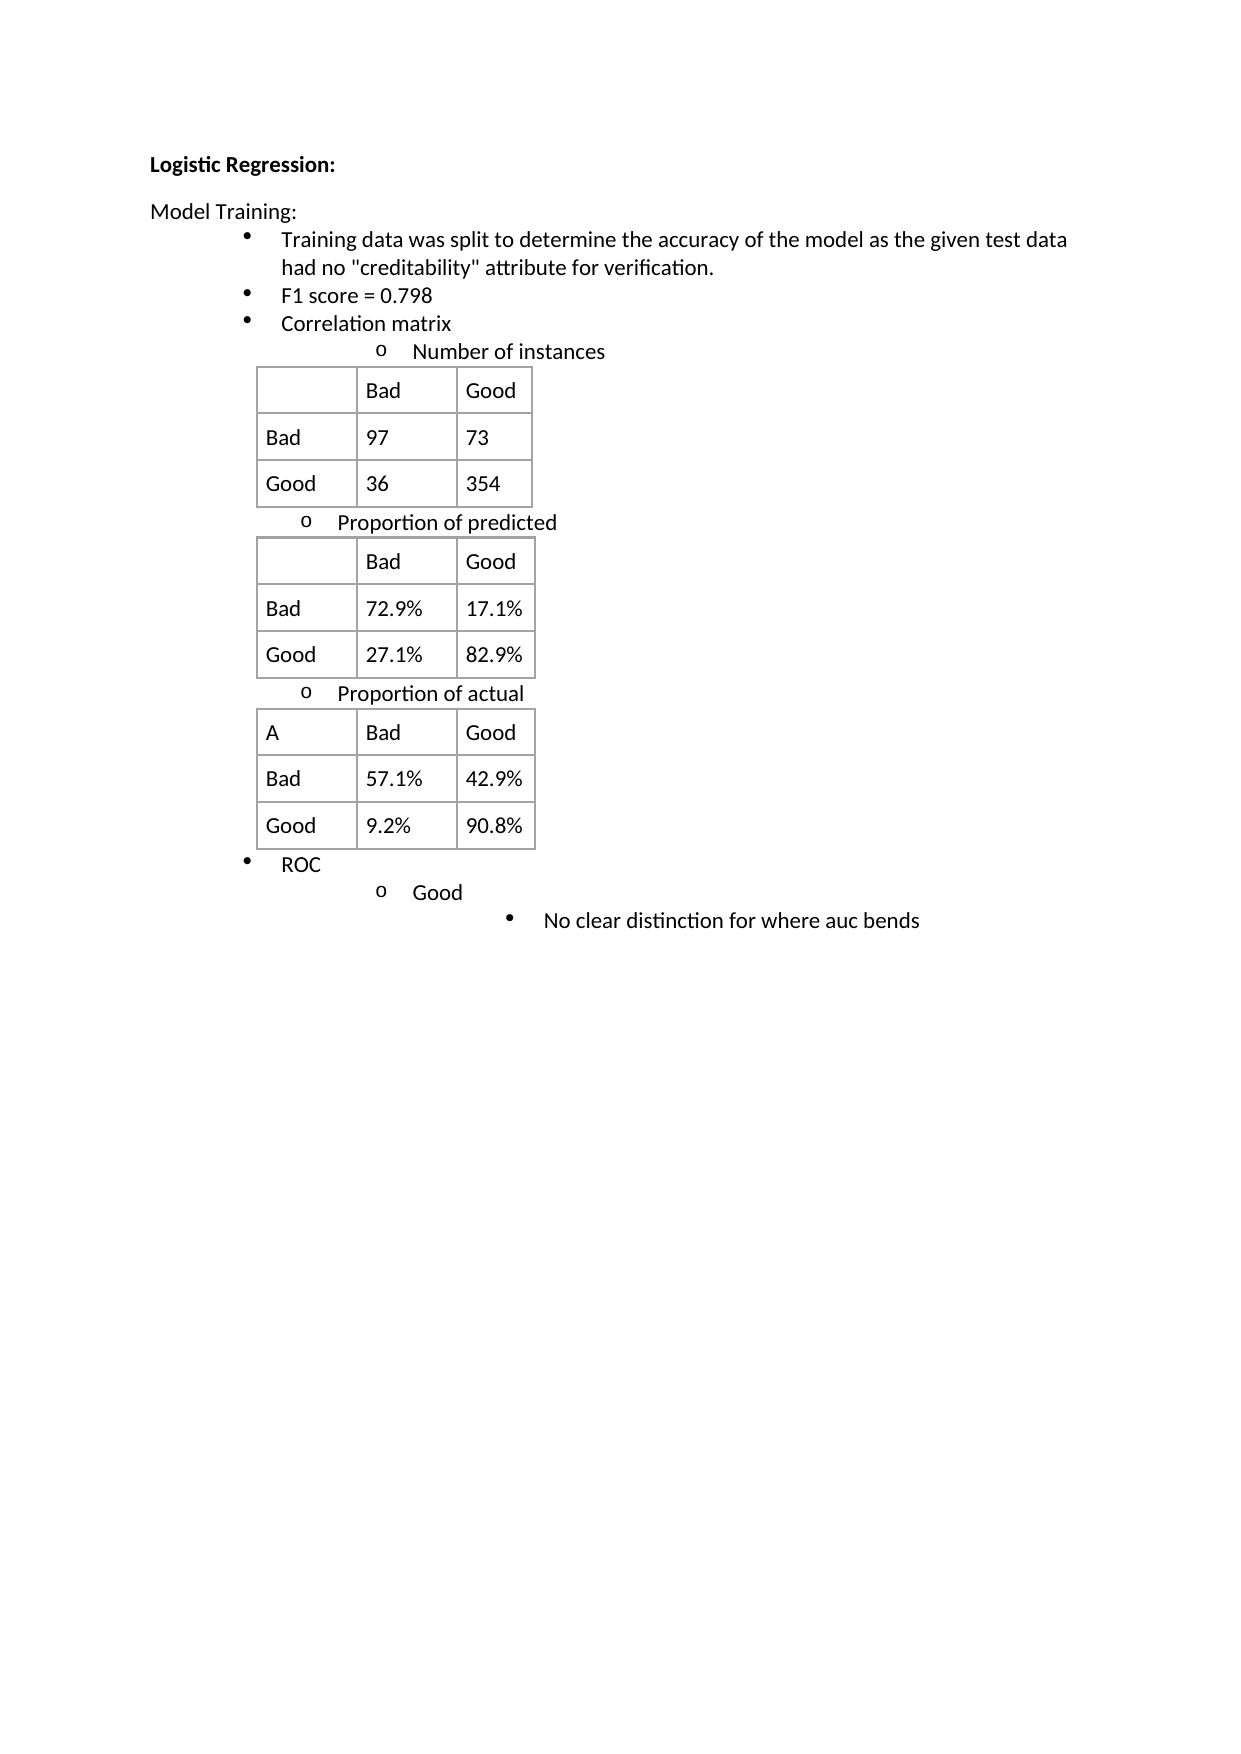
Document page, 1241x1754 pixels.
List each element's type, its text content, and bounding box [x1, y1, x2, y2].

list Proportion of actual [300, 679, 1090, 707]
table_cell 27.1% [358, 632, 456, 677]
text Model Training: [150, 197, 1090, 225]
list Training data was split to determine the accuracy of the model as the given test data had no "creditability" attribute for verification. [244, 225, 1090, 281]
text Logistic Regression: [150, 150, 1090, 178]
table_cell 36 [358, 461, 456, 506]
table_header Bad [358, 368, 456, 412]
table_header Good [458, 368, 531, 412]
list F1 score = 0.798 [244, 281, 1090, 309]
table_header [258, 539, 356, 583]
table_cell Bad [258, 756, 356, 801]
table_header A [258, 710, 356, 754]
table_header Good [458, 539, 534, 583]
table_header [258, 368, 356, 412]
table_cell 17.1% [458, 585, 534, 630]
list Good [375, 878, 1090, 906]
table_cell 57.1% [358, 756, 456, 801]
table_header Bad [358, 539, 456, 583]
table_cell 97 [358, 414, 456, 459]
list No clear distinction for where auc bends [506, 906, 1090, 934]
list ROC [244, 850, 1090, 878]
table_cell 90.8% [458, 803, 534, 848]
table_cell Good [258, 461, 356, 506]
table_cell 42.9% [458, 756, 534, 801]
list Correlation matrix [244, 309, 1090, 337]
table_cell 73 [458, 414, 531, 459]
table_cell Bad [258, 585, 356, 630]
table_cell Good [258, 803, 356, 848]
table_cell 82.9% [458, 632, 534, 677]
table_cell Bad [258, 414, 356, 459]
table_header Bad [358, 710, 456, 754]
table_header Good [458, 710, 534, 754]
table_cell 72.9% [358, 585, 456, 630]
list Proportion of predicted [300, 508, 1090, 536]
table_cell 9.2% [358, 803, 456, 848]
table_cell Good [258, 632, 356, 677]
list Number of instances [375, 337, 1090, 366]
table_cell 354 [458, 461, 531, 506]
